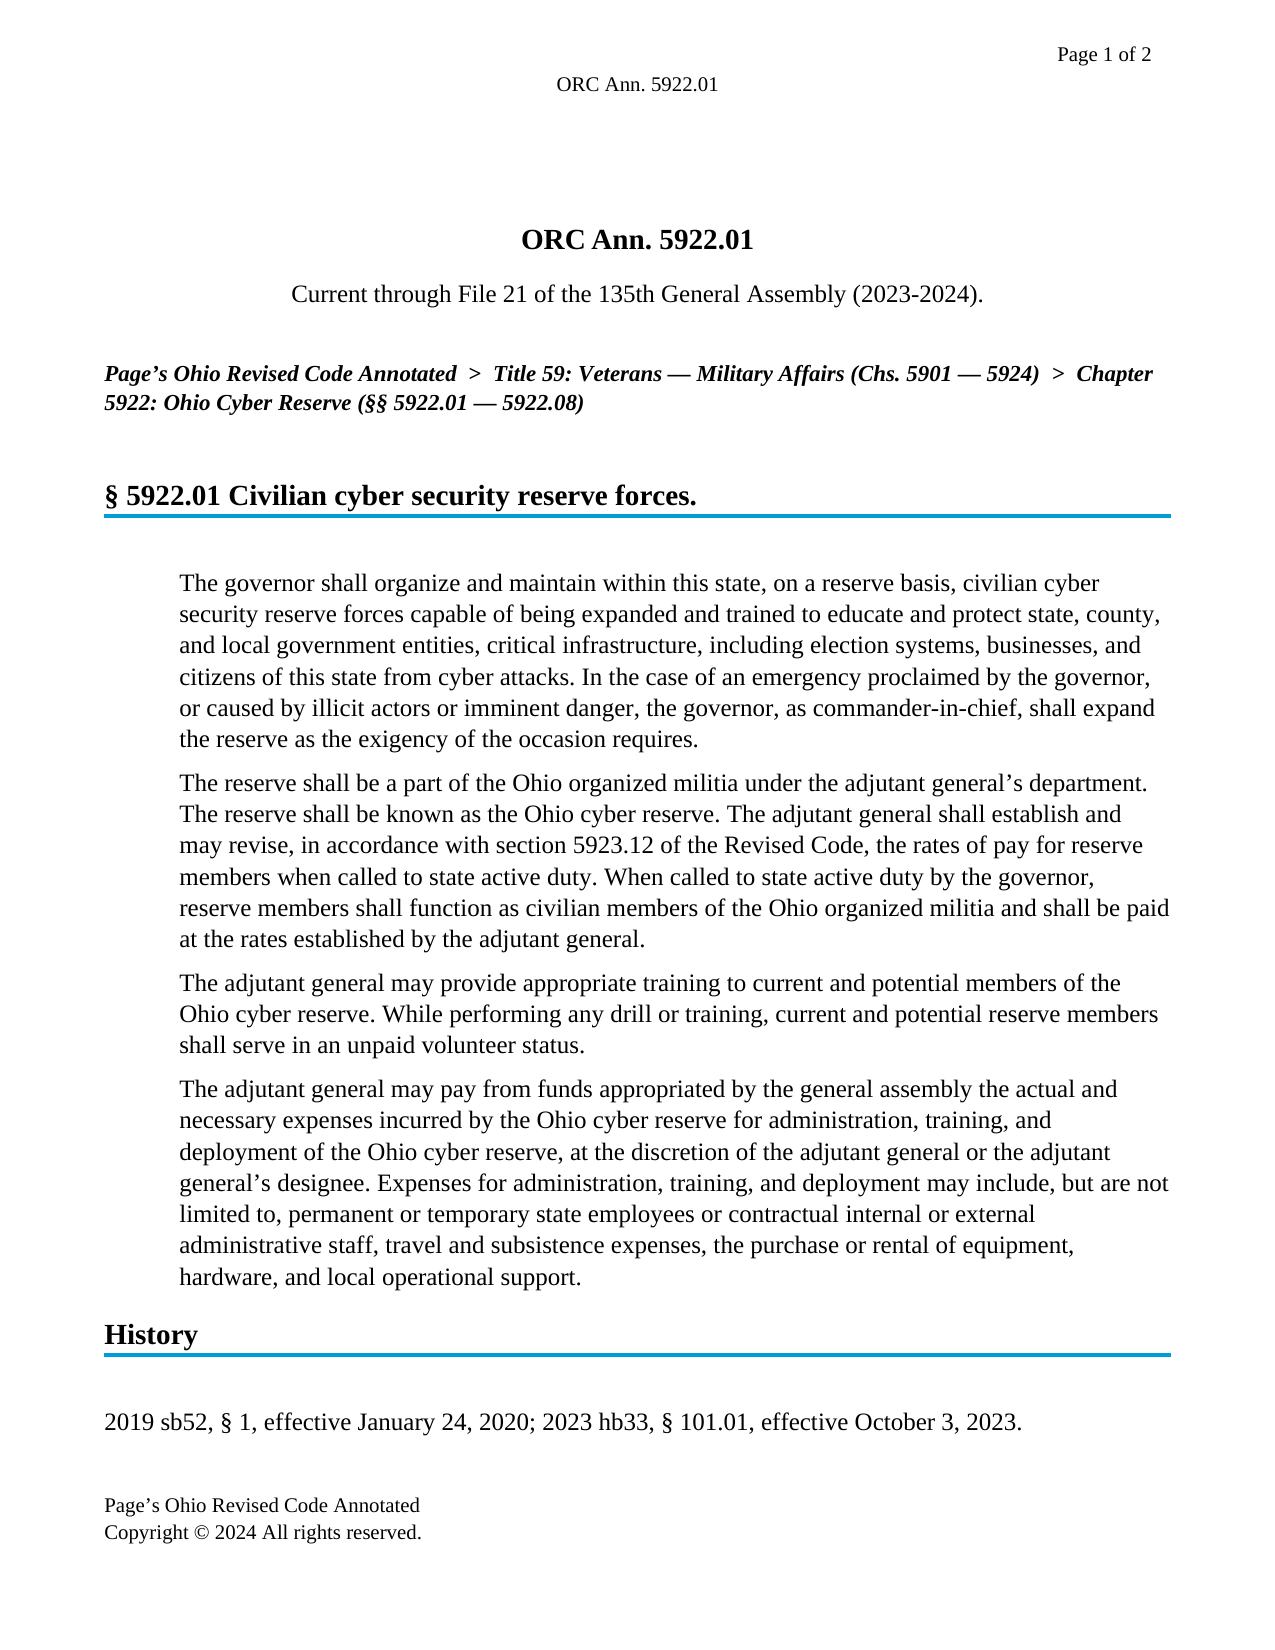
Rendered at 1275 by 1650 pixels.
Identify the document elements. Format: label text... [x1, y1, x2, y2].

text Copyright © 2024 All rights reserved. [104, 1517, 1171, 1544]
text The adjutant general may provide appropriate training to current and potential members of the Ohio cyber reserve. While performing any drill or training, current and potential reserve members shall serve in an unpaid volunteer status. [179, 965, 1171, 1059]
text Current through File 21 of the 135th General Assembly (2023-2024). [104, 276, 1171, 308]
text Page’s Ohio Revised Code Annotated [104, 1461, 1171, 1517]
text 2019 sb52, § 1, effective January 24, 2020; 2023 hb33, § 101.01, effective October 3, 2023. [104, 1404, 1171, 1436]
subtitle ORC Ann. 5922.01 [104, 220, 1171, 256]
text Page’s Ohio Revised Code Annotated > Title 59: Veterans — Military Affairs (Chs. 5901 — 5924) > Chapter 5922: Ohio Cyber Reserve (§§ 5922.01 — 5922.08) [104, 357, 1171, 416]
text The adjutant general may pay from funds appropriated by the general assembly the actual and necessary expenses incurred by the Ohio cyber reserve for administration, training, and deployment of the Ohio cyber reserve, at the discretion of the adjutant general or the adjutant general’s designee. Expenses for administration, training, and deployment may include, but are not limited to, permanent or temporary state employees or contractual internal or external administrative staff, travel and subsistence expenses, the purchase or rental of equipment, hardware, and local operational support. [179, 1072, 1171, 1290]
text The governor shall organize and maintain within this state, on a reserve basis, civilian cyber security reserve forces capable of being expanded and trained to educate and protect state, county, and local government entities, critical infrastructure, including election systems, businesses, and citizens of this state from cyber attacks. In the case of an emergency proclaimed by the governor, or caused by illicit actors or imminent danger, the governor, as commander-in-chief, shall expand the reserve as the exigency of the occasion requires. [179, 565, 1171, 753]
text § 5922.01 Civilian cyber security reserve forces. [104, 441, 1171, 511]
text History [104, 1315, 1171, 1351]
text The reserve shall be a part of the Ohio organized militia under the adjutant general’s department. The reserve shall be known as the Ohio cyber reserve. The adjutant general shall establish and may revise, in accordance with section 5923.12 of the Revised Code, the rates of pay for reserve members when called to state active duty. When called to state active duty by the governor, reserve members shall function as civilian members of the Ohio organized militia and shall be paid at the rates established by the adjutant general. [179, 765, 1171, 953]
